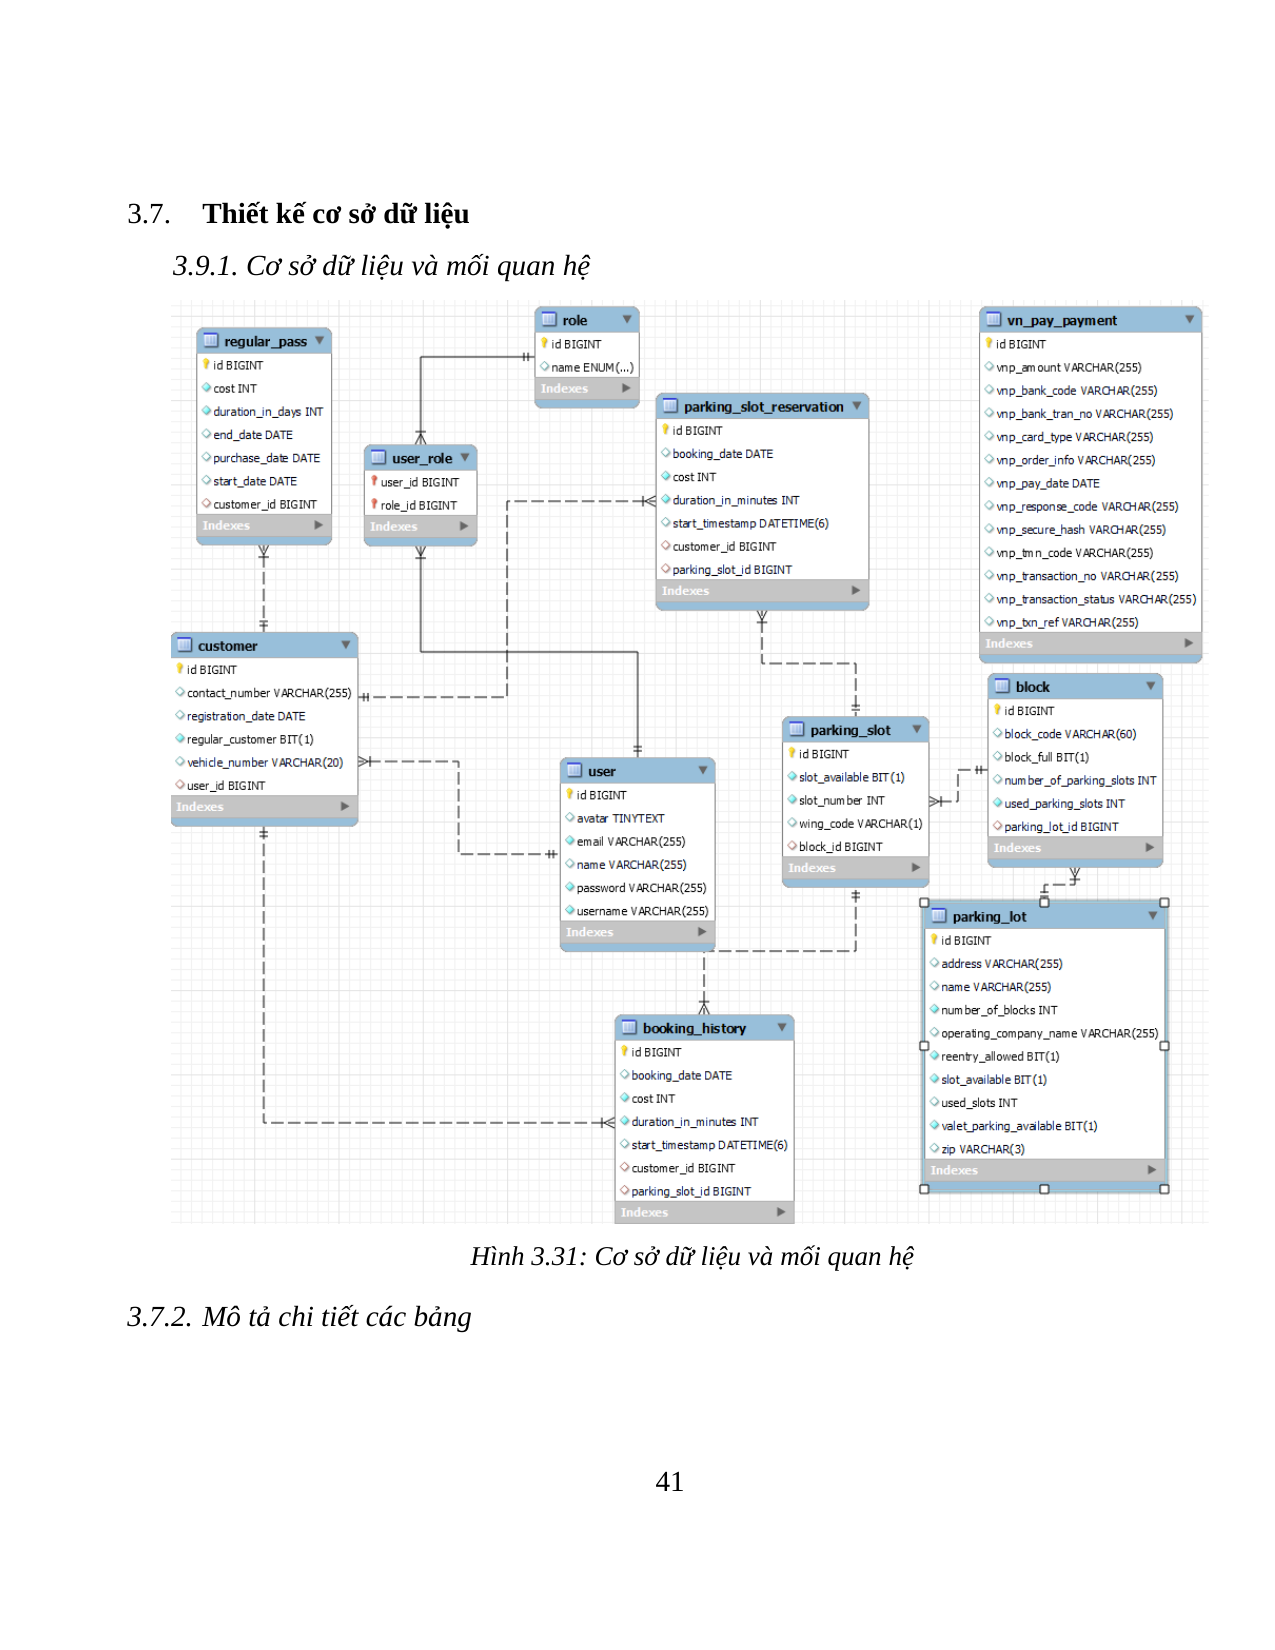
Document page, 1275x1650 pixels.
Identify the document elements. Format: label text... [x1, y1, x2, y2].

subtitle Mô tả chi tiết các bảng [127, 1299, 1219, 1333]
picture [171, 300, 1214, 1224]
list Hình 3.31: Cơ sở dữ liệu và mối quan hệ [164, 1240, 1219, 1272]
subtitle 3.9.1. Cơ sở dữ liệu và mối quan hệ [173, 248, 1219, 282]
subtitle Thiết kế cơ sở dữ liệu [127, 196, 1219, 230]
